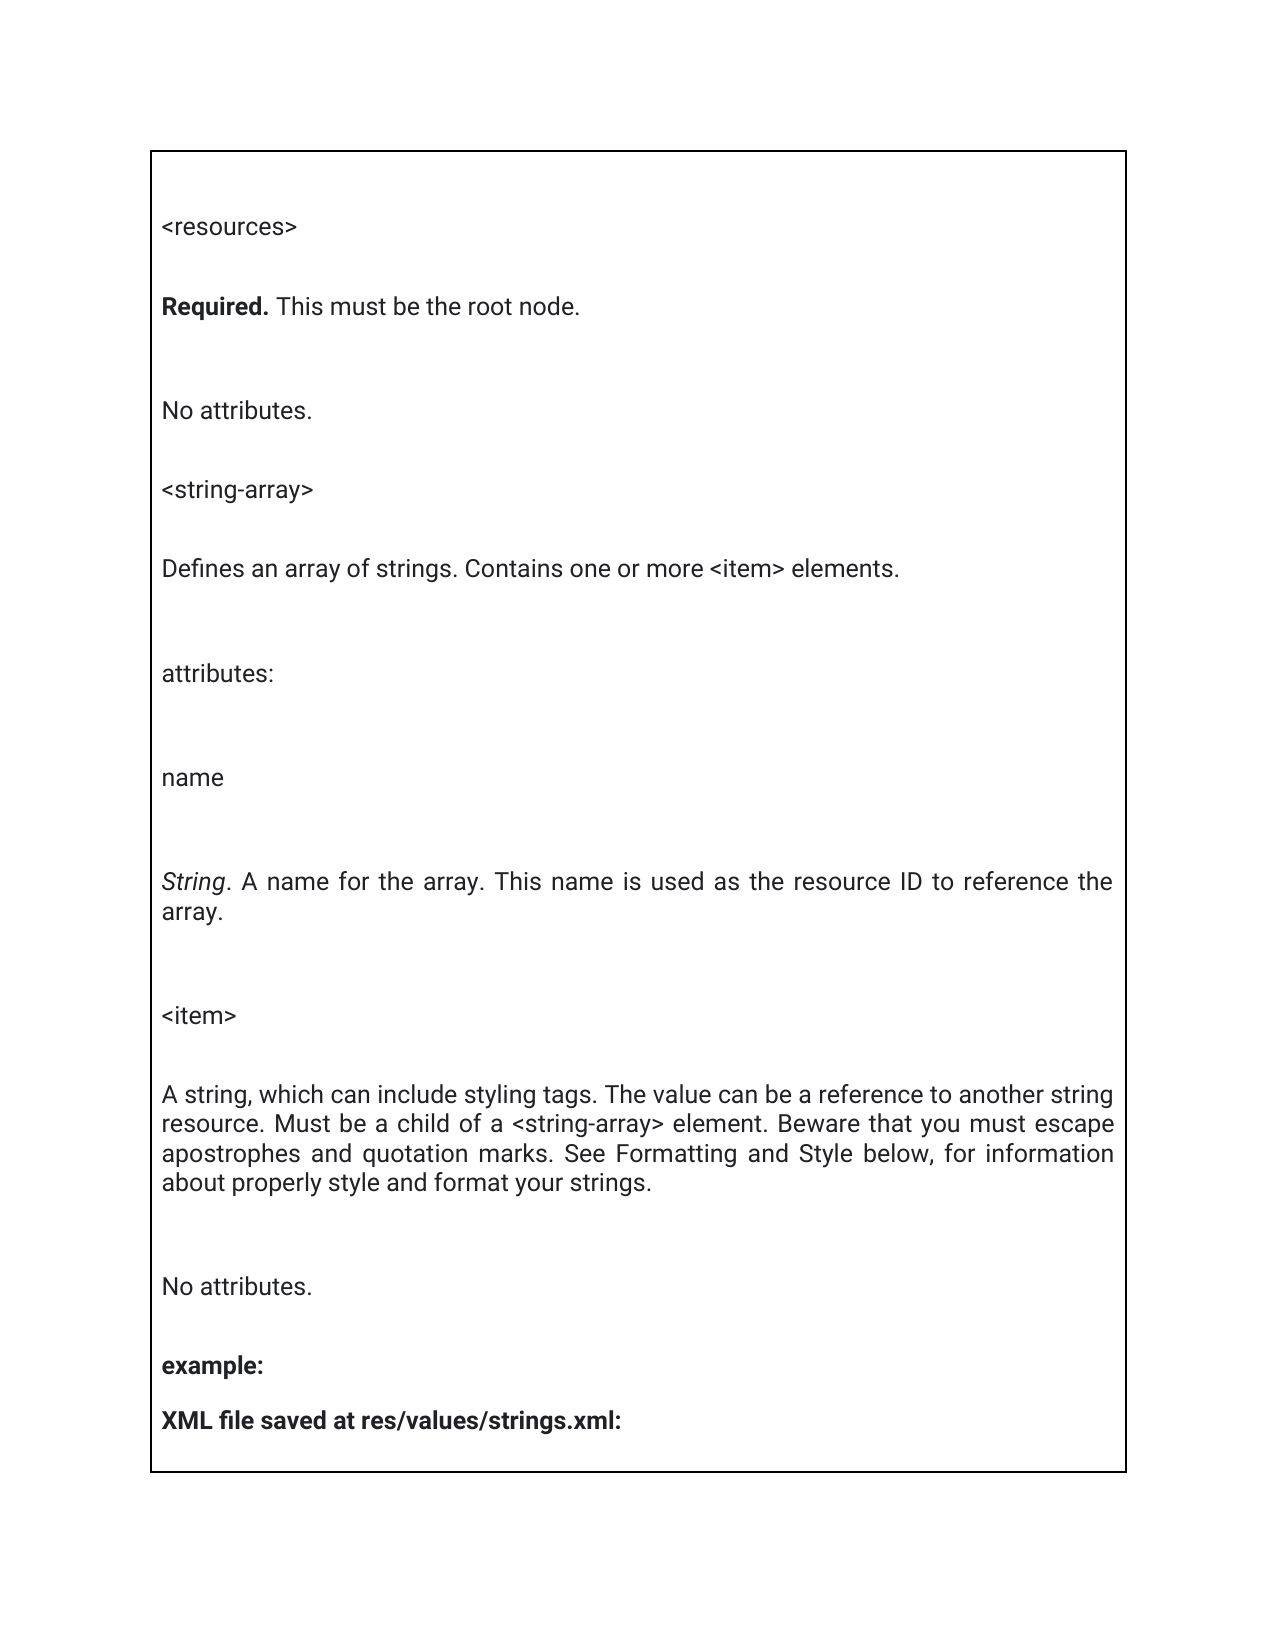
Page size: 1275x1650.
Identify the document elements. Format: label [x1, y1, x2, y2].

table_header [152, 152, 1125, 1471]
